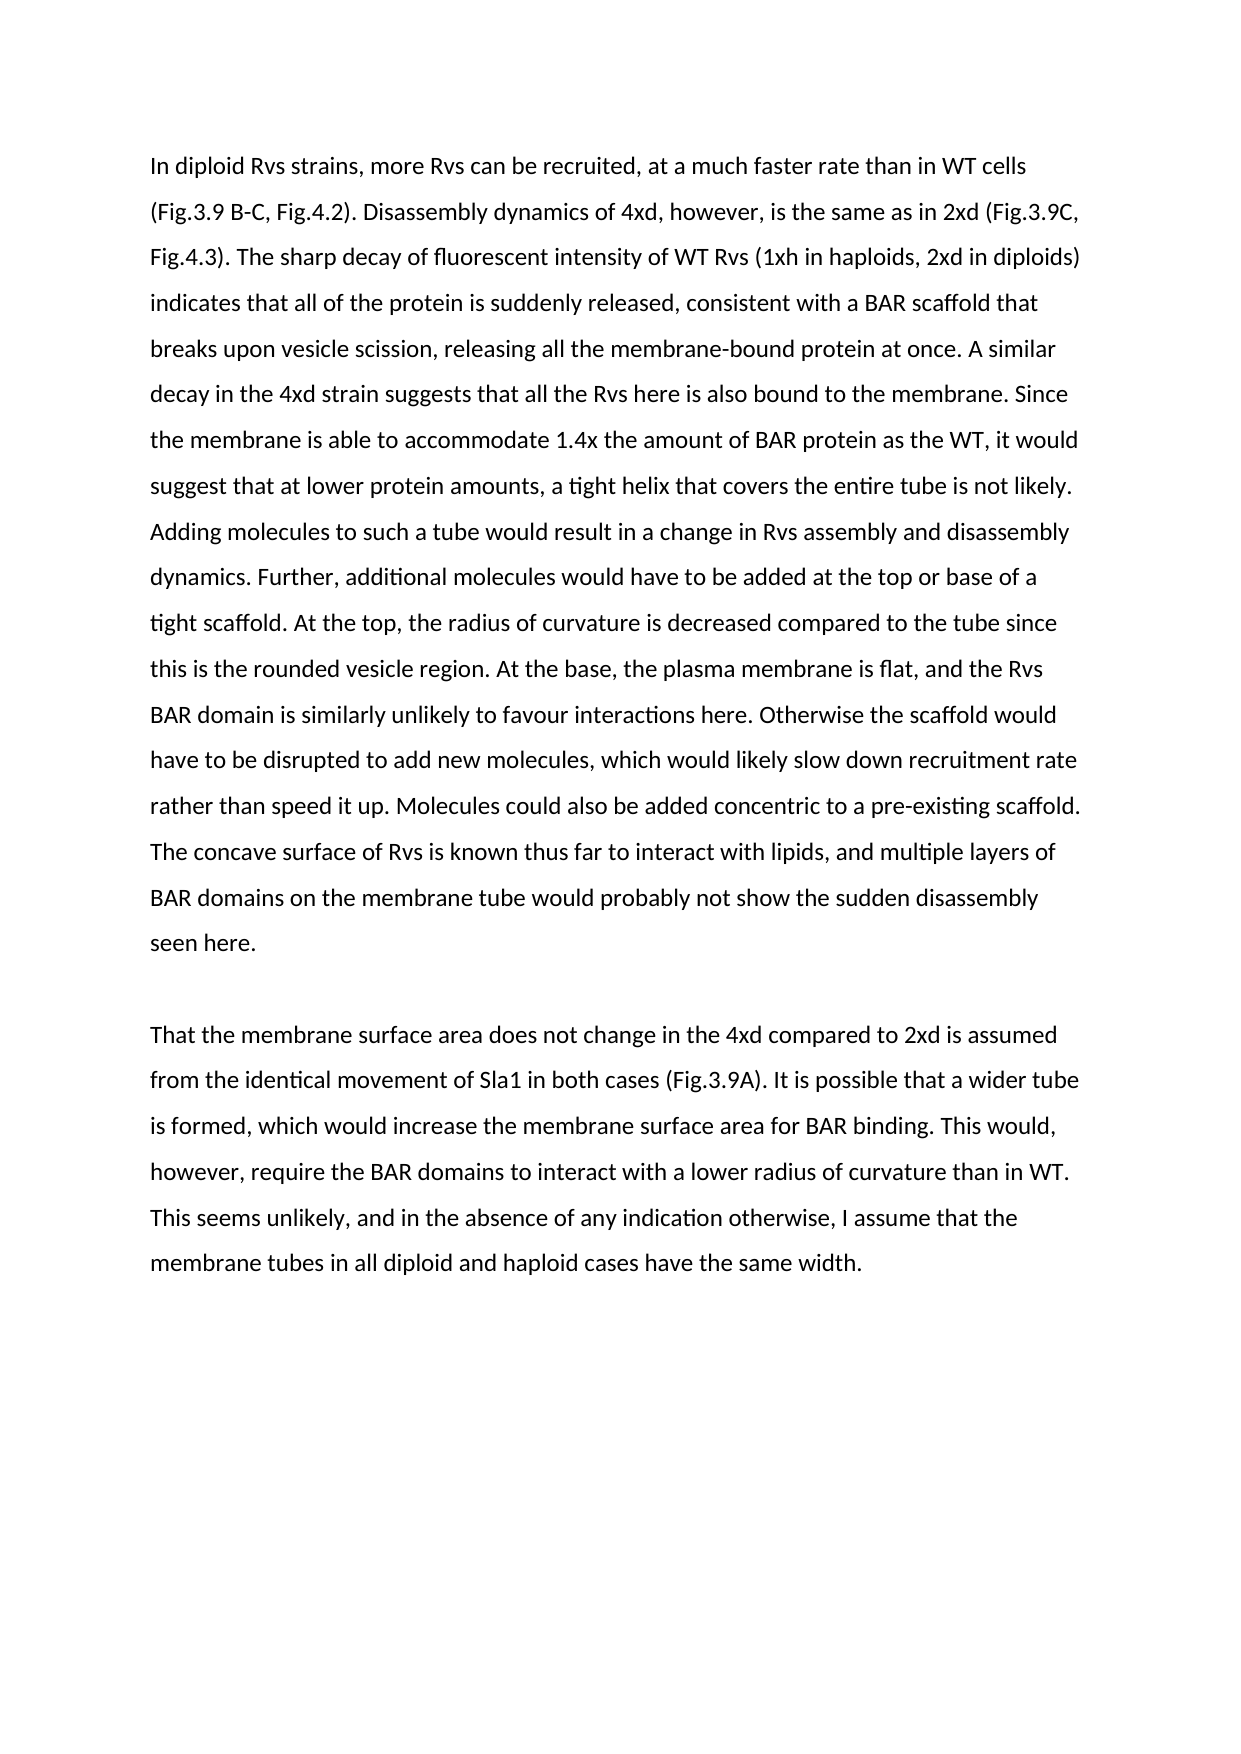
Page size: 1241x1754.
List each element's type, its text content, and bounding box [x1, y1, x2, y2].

text That the membrane surface area does not change in the 4xd compared to 2xd is assumed from the identical movement of Sla1 in both cases (Fig.3.9A). It is possible that a wider tube is formed, which would increase the membrane surface area for BAR binding. This would, however, require the BAR domains to interact with a lower radius of curvature than in WT. This seems unlikely, and in the absence of any indication otherwise, I assume that the membrane tubes in all diploid and haploid cases have the same width. [150, 1019, 1090, 1278]
text In diploid Rvs strains, more Rvs can be recruited, at a much faster rate than in WT cells (Fig.3.9 B-C, Fig.4.2). Disassembly dynamics of 4xd, however, is the same as in 2xd (Fig.3.9C, Fig.4.3). The sharp decay of fluorescent intensity of WT Rvs (1xh in haploids, 2xd in diploids) indicates that all of the protein is suddenly released, consistent with a BAR scaffold that breaks upon vesicle scission, releasing all the membrane-bound protein at once. A similar decay in the 4xd strain suggests that all the Rvs here is also bound to the membrane. Since the membrane is able to accommodate 1.4x the amount of BAR protein as the WT, it would suggest that at lower protein amounts, a tight helix that covers the entire tube is not likely. Adding molecules to such a tube would result in a change in Rvs assembly and disassembly dynamics. Further, additional molecules would have to be added at the top or base of a tight scaffold. At the top, the radius of curvature is decreased compared to the tube since this is the rounded vesicle region. At the base, the plasma membrane is flat, and the Rvs BAR domain is similarly unlikely to favour interactions here. Otherwise the scaffold would have to be disrupted to add new molecules, which would likely slow down recruitment rate rather than speed it up. Molecules could also be added concentric to a pre-existing scaffold. The concave surface of Rvs is known thus far to interact with lipids, and multiple layers of BAR domains on the membrane tube would probably not show the sudden disassembly seen here. [150, 150, 1090, 958]
